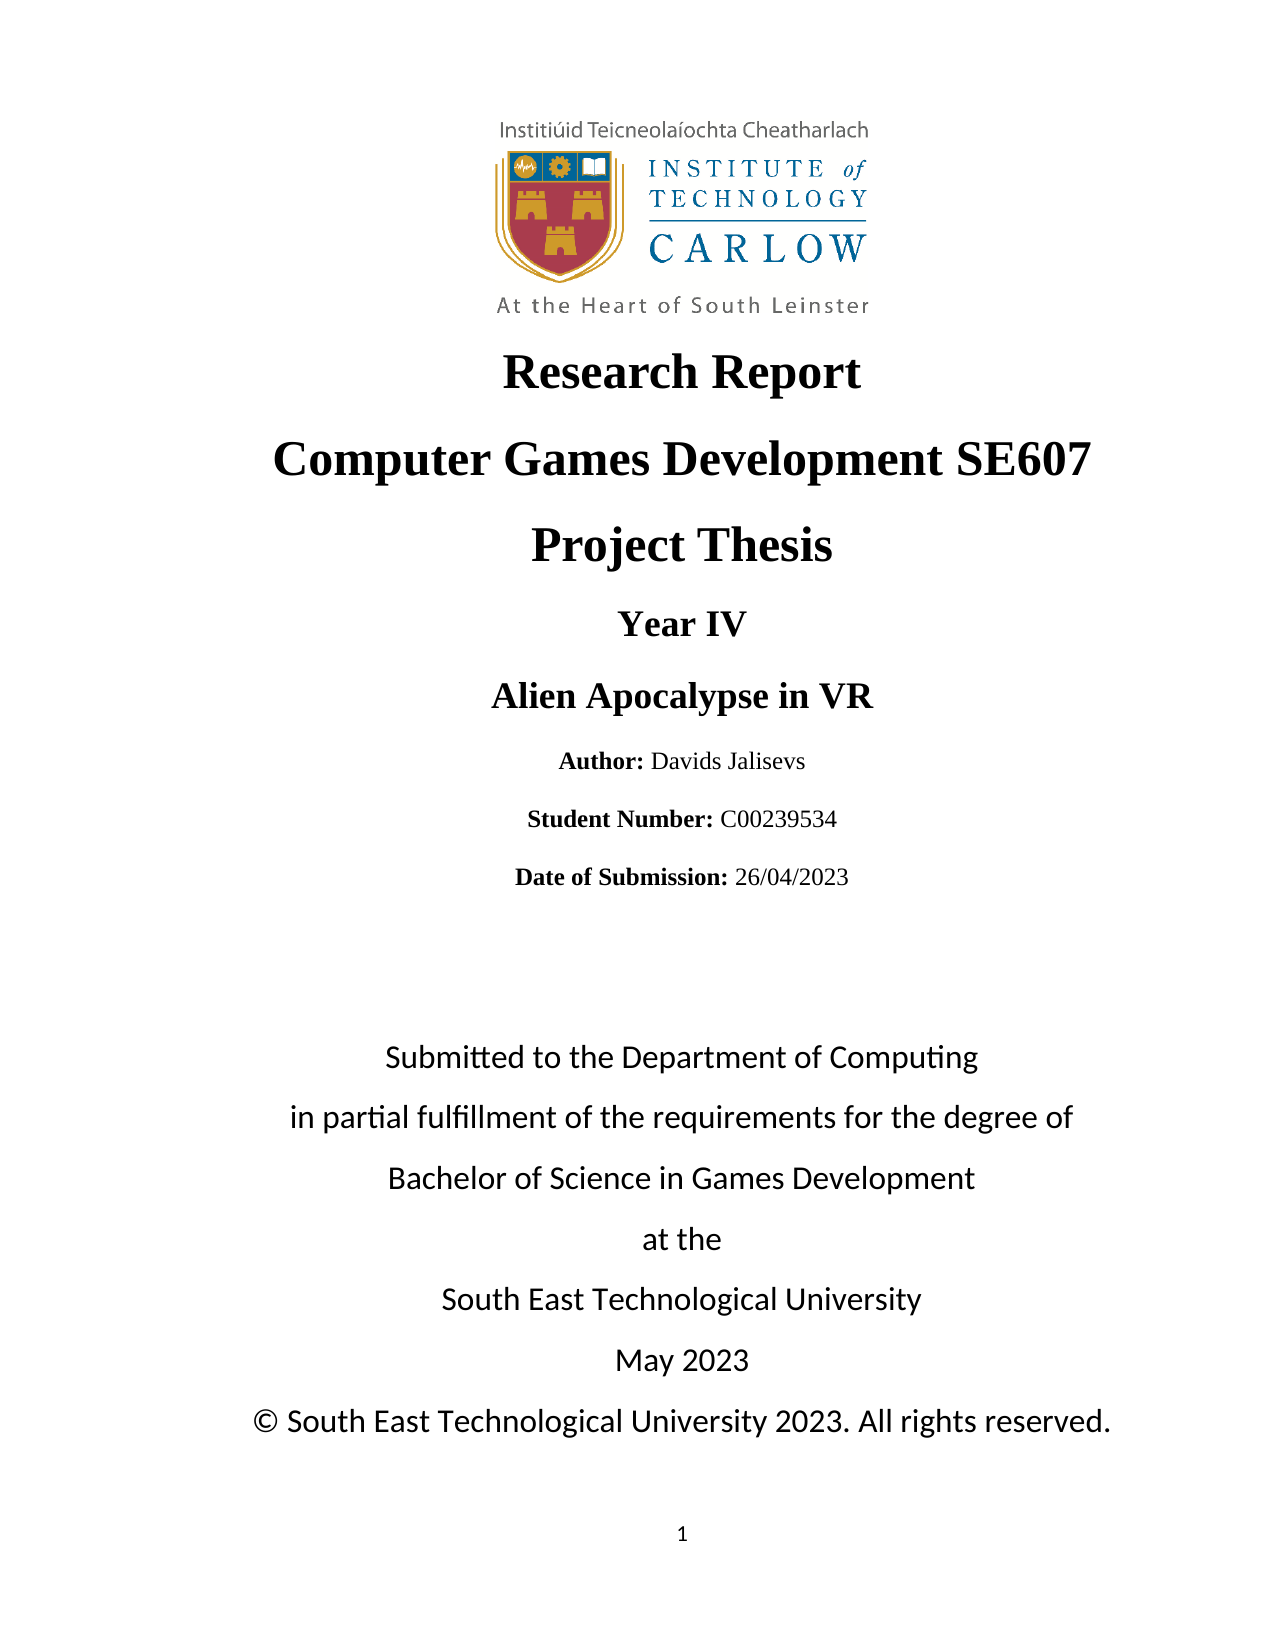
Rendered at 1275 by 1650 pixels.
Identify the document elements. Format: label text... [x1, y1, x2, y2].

text in partial fulfillment of the requirements for the degree of [177, 1096, 1186, 1137]
picture [495, 118, 869, 313]
text © South East Technological University 2023. All rights reserved. [177, 1399, 1186, 1440]
text May 2023 [177, 1339, 1186, 1380]
text Student Number: C00239534 [177, 804, 1186, 833]
text South East Technological University [177, 1278, 1186, 1319]
text Date of Submission: 26/04/2023 [177, 862, 1186, 891]
text Bachelor of Science in Games Development [177, 1157, 1186, 1198]
text Submitted to the Department of Computing [177, 1036, 1186, 1077]
text Computer Games Development SE607 [177, 428, 1186, 486]
text Year IV [177, 602, 1186, 645]
text Project Thesis [177, 515, 1186, 572]
text Research Report [177, 342, 1186, 399]
text at the [177, 1218, 1186, 1258]
text Author: Davids Jalisevs [177, 746, 1186, 775]
text Alien Apocalypse in VR [177, 674, 1186, 717]
